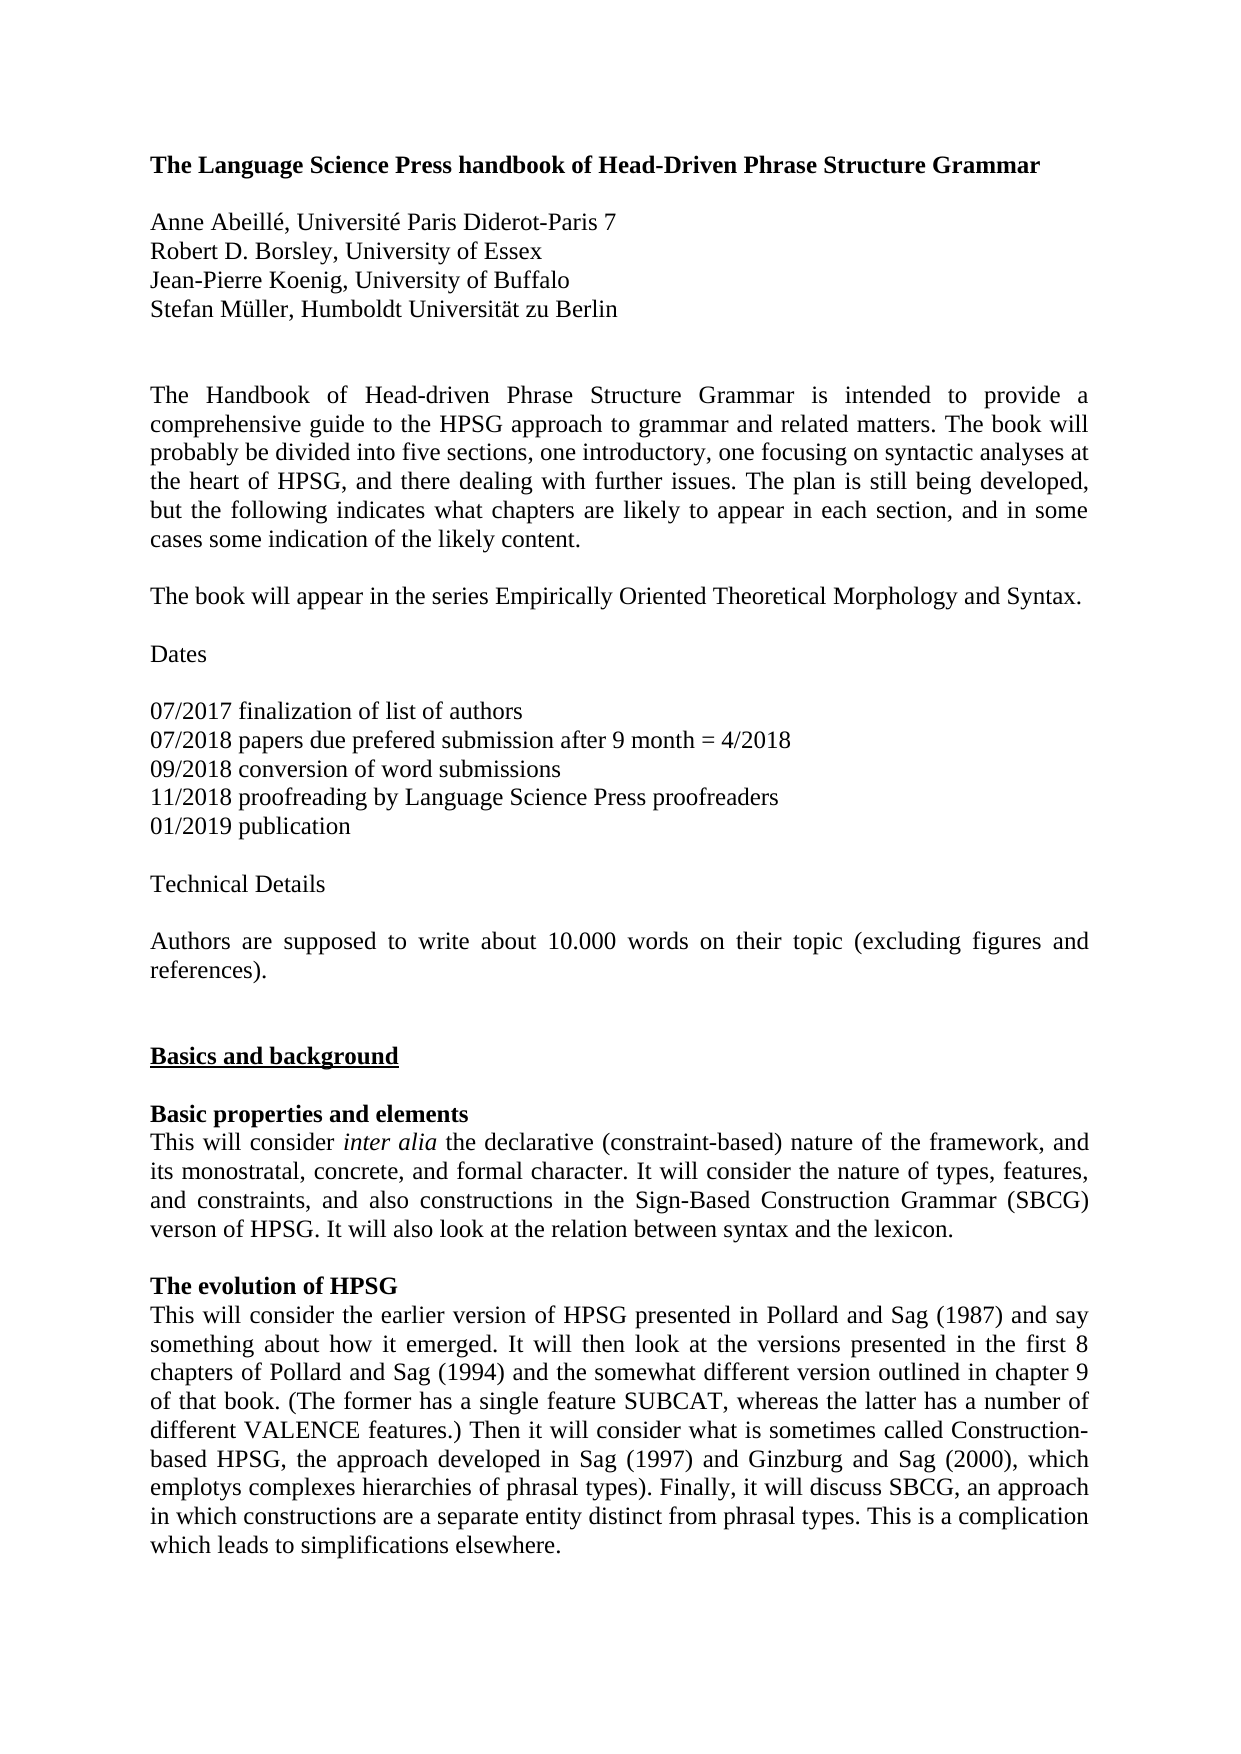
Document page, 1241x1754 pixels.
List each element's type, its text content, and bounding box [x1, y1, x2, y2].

text The evolution of HPSG [150, 1271, 1090, 1300]
text Basics and background [150, 1041, 1090, 1070]
text Anne Abeillé, Université Paris Diderot-Paris 7 [150, 207, 1090, 236]
text 07/2018 papers due prefered submission after 9 month = 4/2018 [150, 725, 1090, 754]
text This will consider the earlier version of HPSG presented in Pollard and Sag (1987) and say something about how it emerged. It will then look at the versions presented in the first 8 chapters of Pollard and Sag (1994) and the somewhat different version outlined in chapter 9 of that book. (The former has a single feature SUBCAT, whereas the latter has a number of different VALENCE features.) Then it will consider what is sometimes called Construction-based HPSG, the approach developed in Sag (1997) and Ginzburg and Sag (2000), which emplotys complexes hierarchies of phrasal types). Finally, it will discuss SBCG, an approach in which constructions are a separate entity distinct from phrasal types. This is a complication which leads to simplifications elsewhere. [150, 1300, 1090, 1559]
text The Language Science Press handbook of Head-Driven Phrase Structure Grammar [150, 150, 1090, 179]
text Technical Details [150, 869, 1090, 897]
text 01/2019 publication [150, 811, 1090, 840]
text This will consider inter alia the declarative (constraint-based) nature of the framework, and its monostratal, concrete, and formal character. It will consider the nature of types, features, and constraints, and also constructions in the Sign-Based Construction Grammar (SBCG) verson of HPSG. It will also look at the relation between syntax and the lexicon. [150, 1127, 1090, 1242]
text 11/2018 proofreading by Language Science Press proofreaders [150, 782, 1090, 811]
text Basic properties and elements [150, 1099, 1090, 1127]
text Dates [150, 639, 1090, 667]
text Stefan Müller, Humboldt Universität zu Berlin [150, 294, 1090, 322]
text The book will appear in the series Empirically Oriented Theoretical Morphology and Syntax. [150, 581, 1090, 610]
text 07/2017 finalization of list of authors [150, 696, 1090, 725]
text Authors are supposed to write about 10.000 words on their topic (excluding figures and references). [150, 926, 1090, 984]
text The Handbook of Head-driven Phrase Structure Grammar is intended to provide a comprehensive guide to the HPSG approach to grammar and related matters. The book will probably be divided into five sections, one introductory, one focusing on syntactic analyses at the heart of HPSG, and there dealing with further issues. The plan is still being developed, but the following indicates what chapters are likely to appear in each section, and in some cases some indication of the likely content. [150, 380, 1090, 552]
text Robert D. Borsley, University of Essex [150, 236, 1090, 265]
text Jean-Pierre Koenig, University of Buffalo [150, 265, 1090, 294]
text 09/2018 conversion of word submissions [150, 754, 1090, 782]
